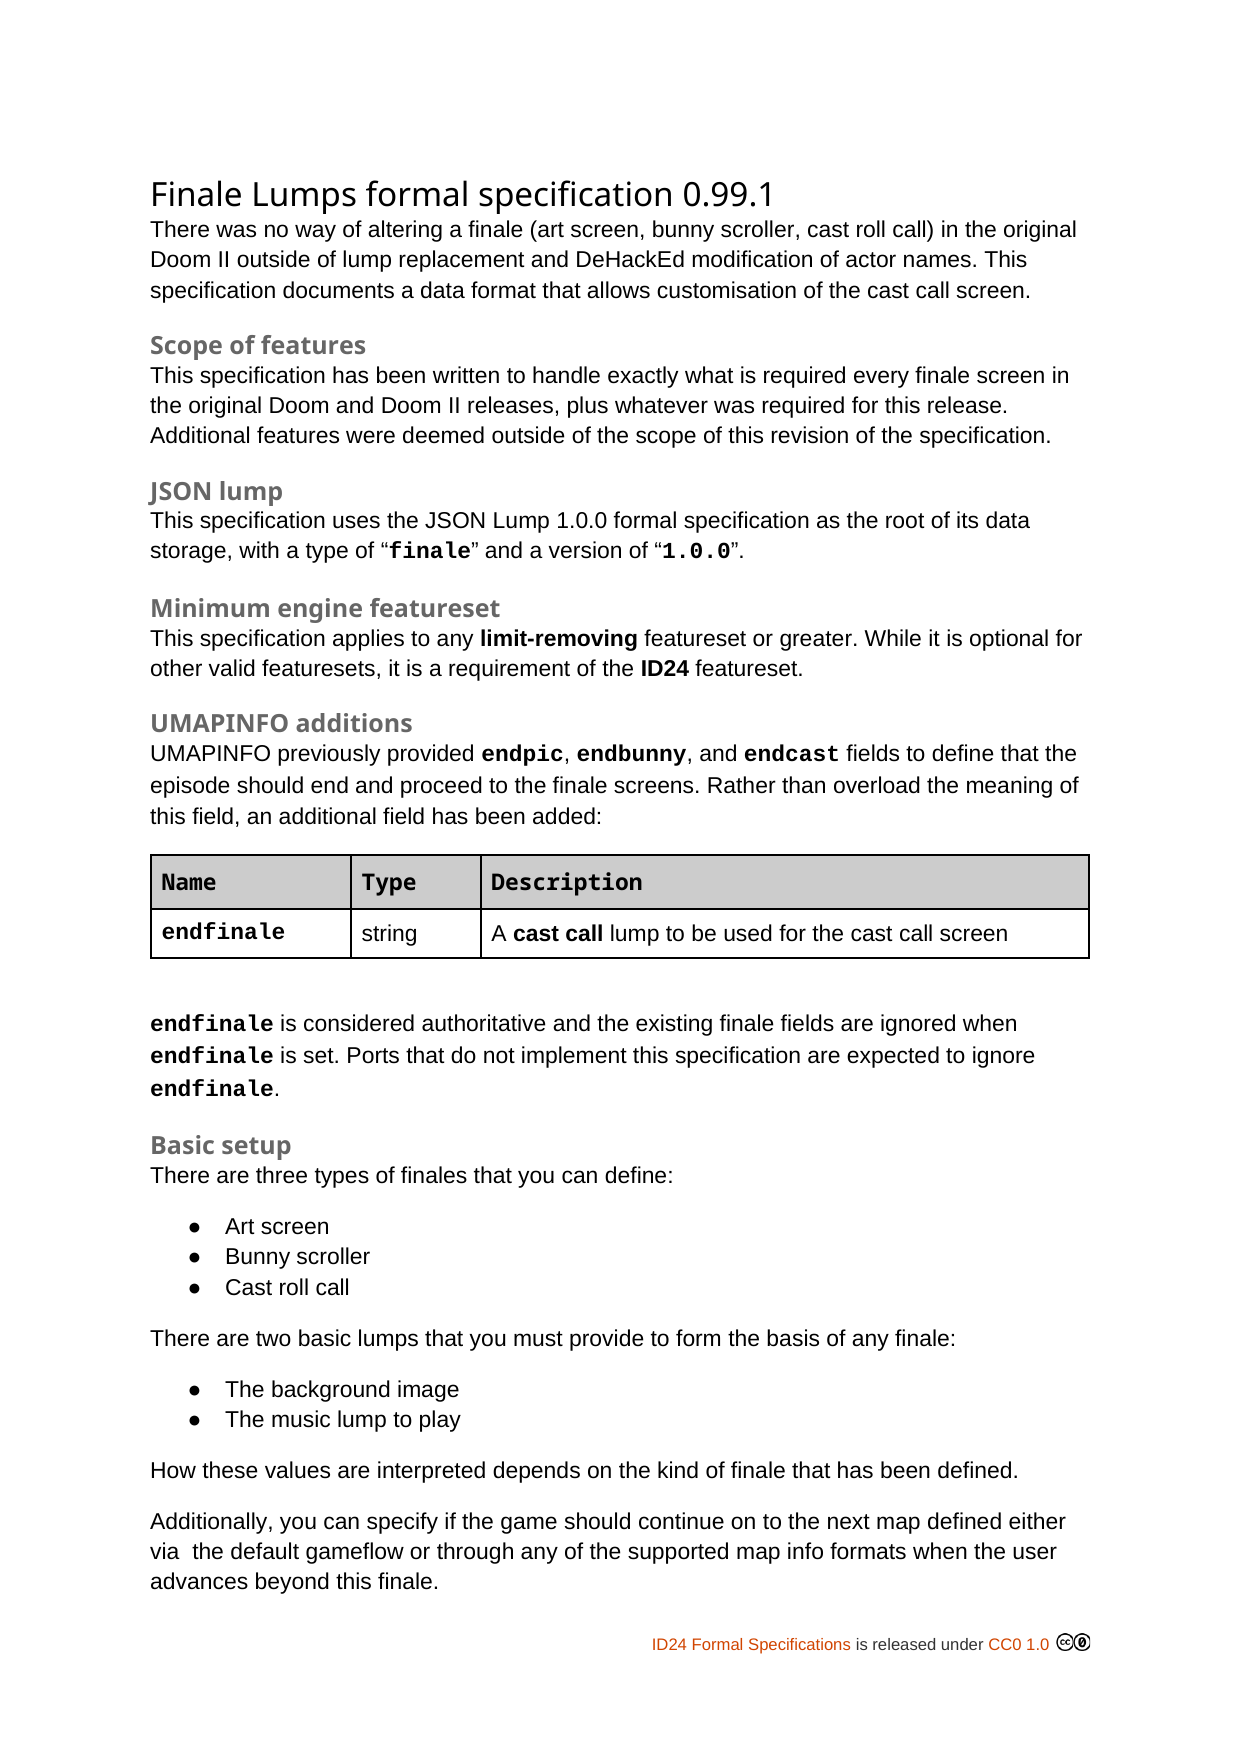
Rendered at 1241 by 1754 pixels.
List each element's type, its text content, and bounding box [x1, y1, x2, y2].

table_header Name [152, 856, 350, 908]
list Cast roll call [187, 1273, 1090, 1300]
table_cell endfinale [152, 910, 350, 957]
list The background image [187, 1376, 1090, 1402]
subtitle Minimum engine featureset [150, 591, 1090, 625]
text There are two basic lumps that you must provide to form the basis of any finale: [150, 1324, 1090, 1351]
list Art screen [187, 1213, 1090, 1239]
table_header Description [482, 856, 1088, 908]
table_header Type [352, 856, 480, 908]
subtitle UMAPINFO additions [150, 706, 1090, 740]
text This specification has been written to handle exactly what is required every finale screen in the original Doom and Doom II releases, plus whatever was required for this release. Additional features were deemed outside of the scope of this revision of the specification. [150, 362, 1090, 448]
subtitle JSON lump [150, 473, 1090, 507]
text endfinale is considered authoritative and the existing finale fields are ignored when endfinale is set. Ports that do not implement this specification are expected to ignore endfinale. [150, 1010, 1090, 1103]
text Additionally, you can specify if the game should continue on to the next map defined either via the default gameflow or through any of the supported map info formats when the user advances beyond this finale. [150, 1508, 1090, 1594]
subtitle Finale Lumps formal specification 0.99.1 [150, 171, 1090, 216]
text There was no way of altering a finale (art screen, bunny scroller, cast roll call) in the original Doom II outside of lump replacement and DeHackEd modification of actor names. This specification documents a data format that allows customisation of the cast call screen. [150, 216, 1090, 303]
subtitle Scope of features [150, 328, 1090, 362]
list The music lump to play [187, 1406, 1090, 1432]
text How these values are interpreted depends on the kind of finale that has been defined. [150, 1457, 1090, 1483]
picture [1056, 1633, 1091, 1651]
table_cell A cast call lump to be used for the cast call screen [482, 910, 1088, 957]
list Bunny scroller [187, 1243, 1090, 1269]
text This specification applies to any limit-removing featureset or greater. While it is optional for other valid featuresets, it is a requirement of the ID24 featureset. [150, 625, 1090, 681]
text There are three types of finales that you can define: [150, 1162, 1090, 1188]
table_cell string [352, 910, 480, 957]
subtitle Basic setup [150, 1128, 1090, 1162]
text This specification uses the JSON Lump 1.0.0 formal specification as the root of its data storage, with a type of “finale” and a version of “1.0.0”. [150, 507, 1090, 566]
text UMAPINFO previously provided endpic, endbunny, and endcast fields to define that the episode should end and proceed to the finale screens. Rather than overload the meaning of this field, an additional field has been added: [150, 740, 1090, 829]
